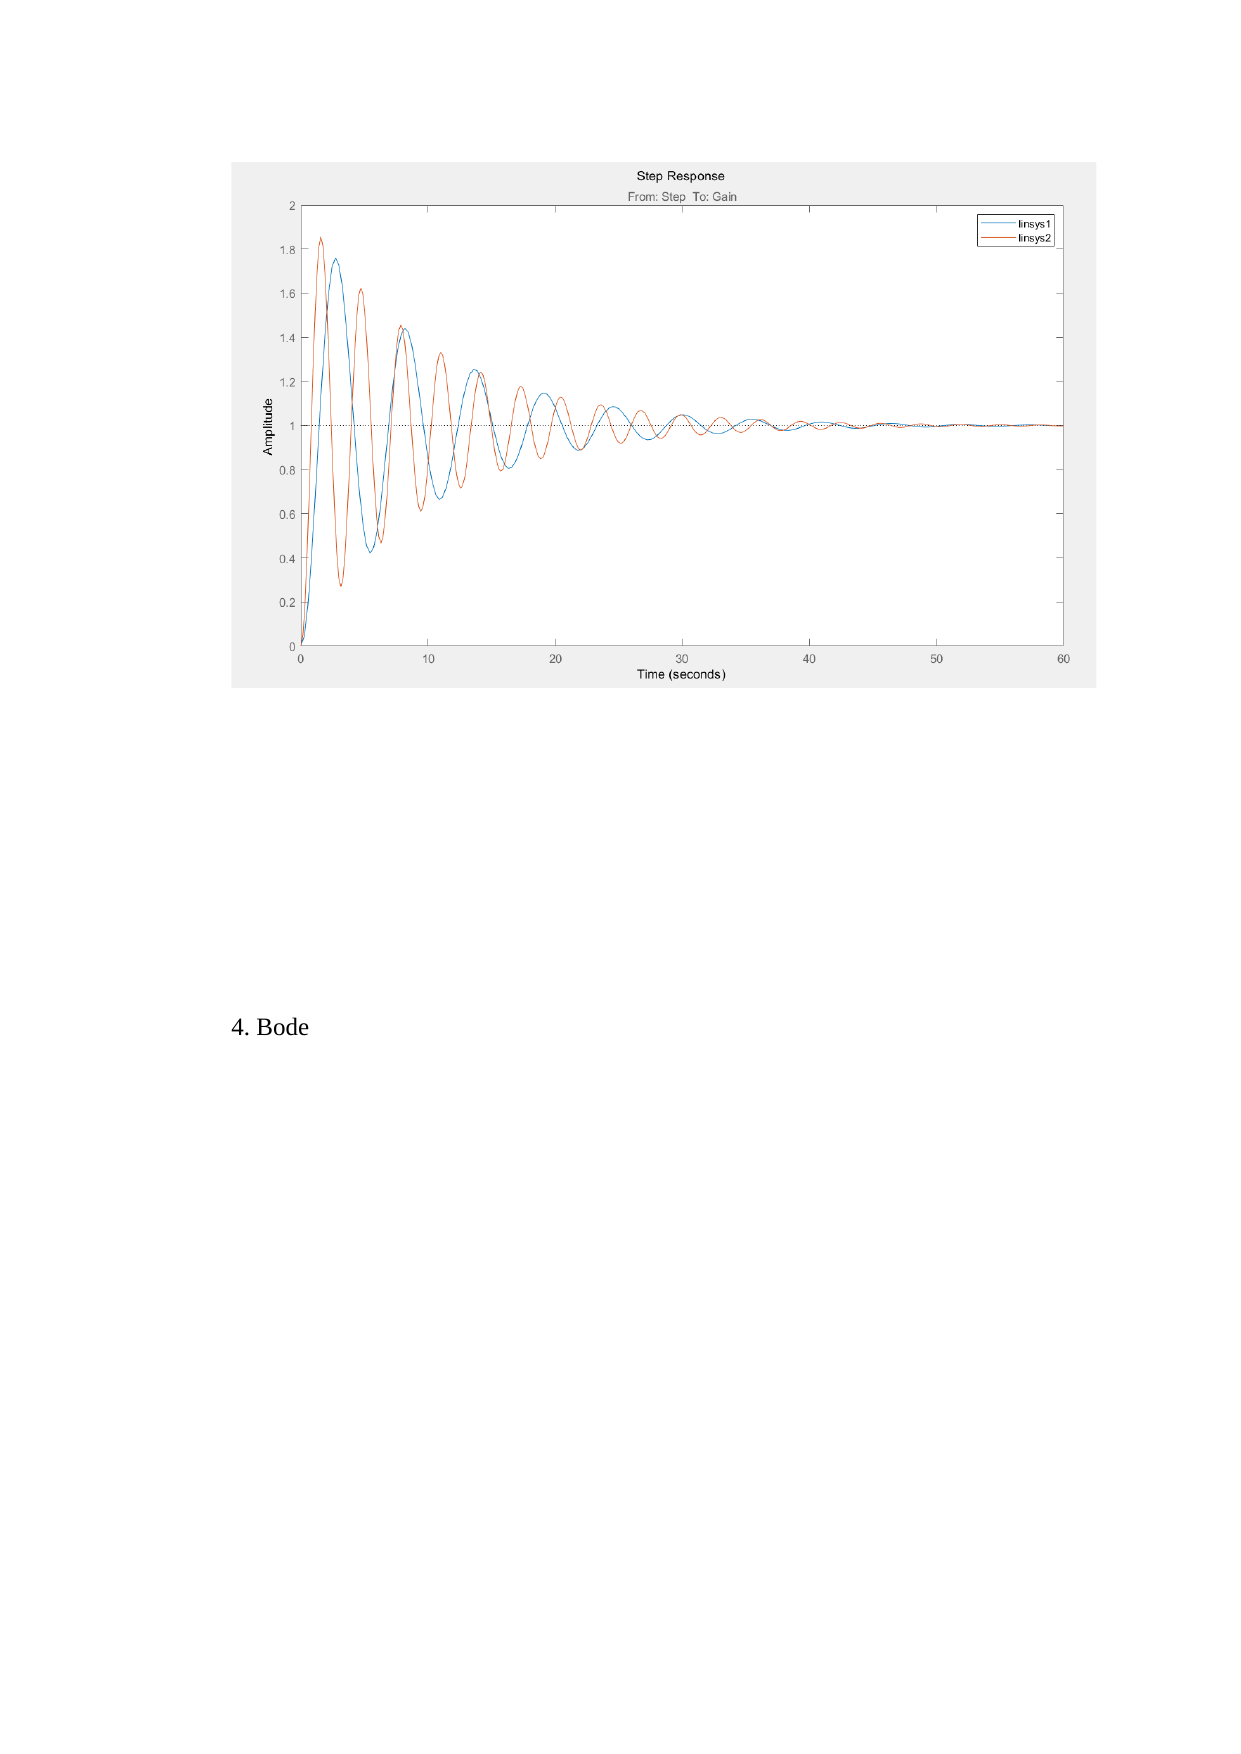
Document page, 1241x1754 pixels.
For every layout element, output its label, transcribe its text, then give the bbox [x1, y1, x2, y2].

picture [231, 162, 1097, 688]
text 4. Bode [187, 1011, 1053, 1043]
